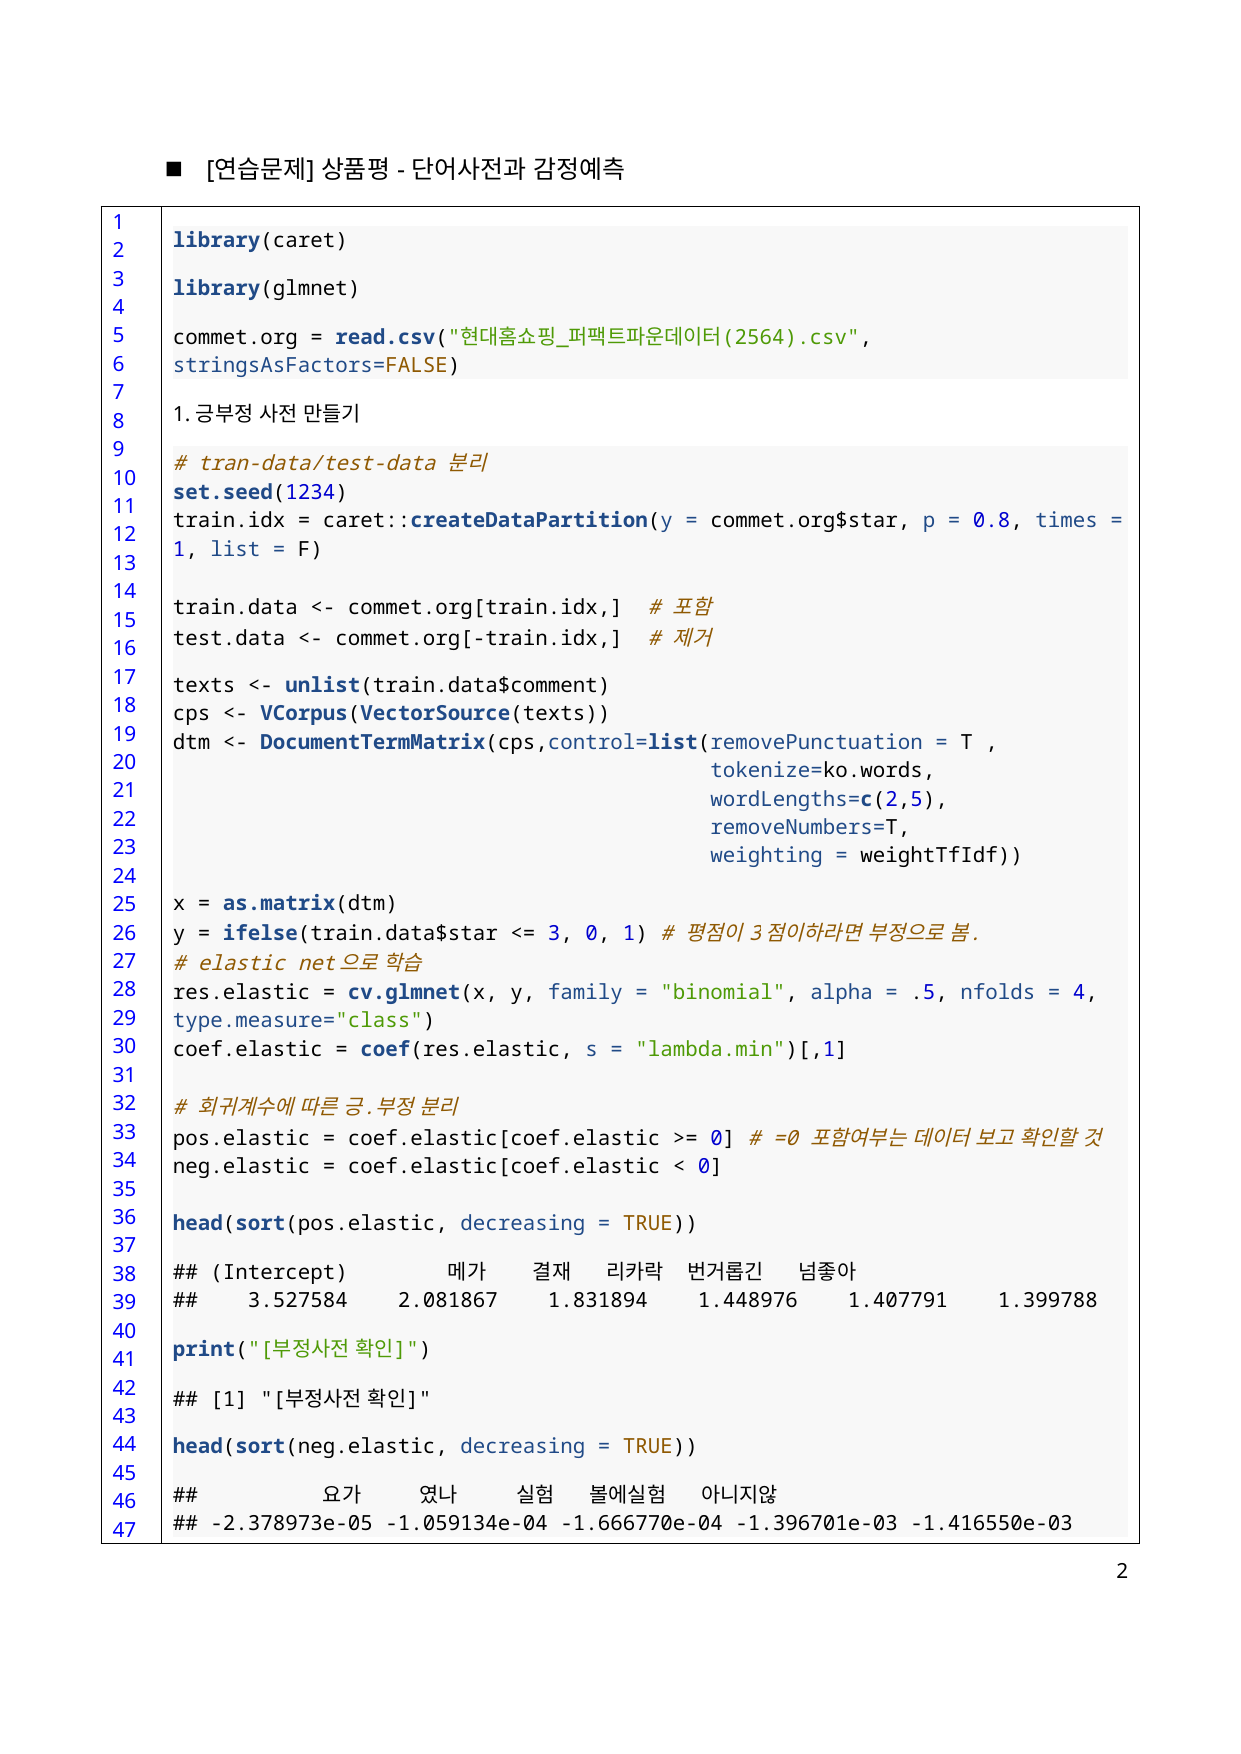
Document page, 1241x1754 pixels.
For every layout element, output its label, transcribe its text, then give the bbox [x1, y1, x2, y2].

subtitle [연습문제] 상품평 - 단어사전과 감정예측 [164, 150, 1128, 186]
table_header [102, 207, 161, 1543]
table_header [162, 207, 1139, 1543]
